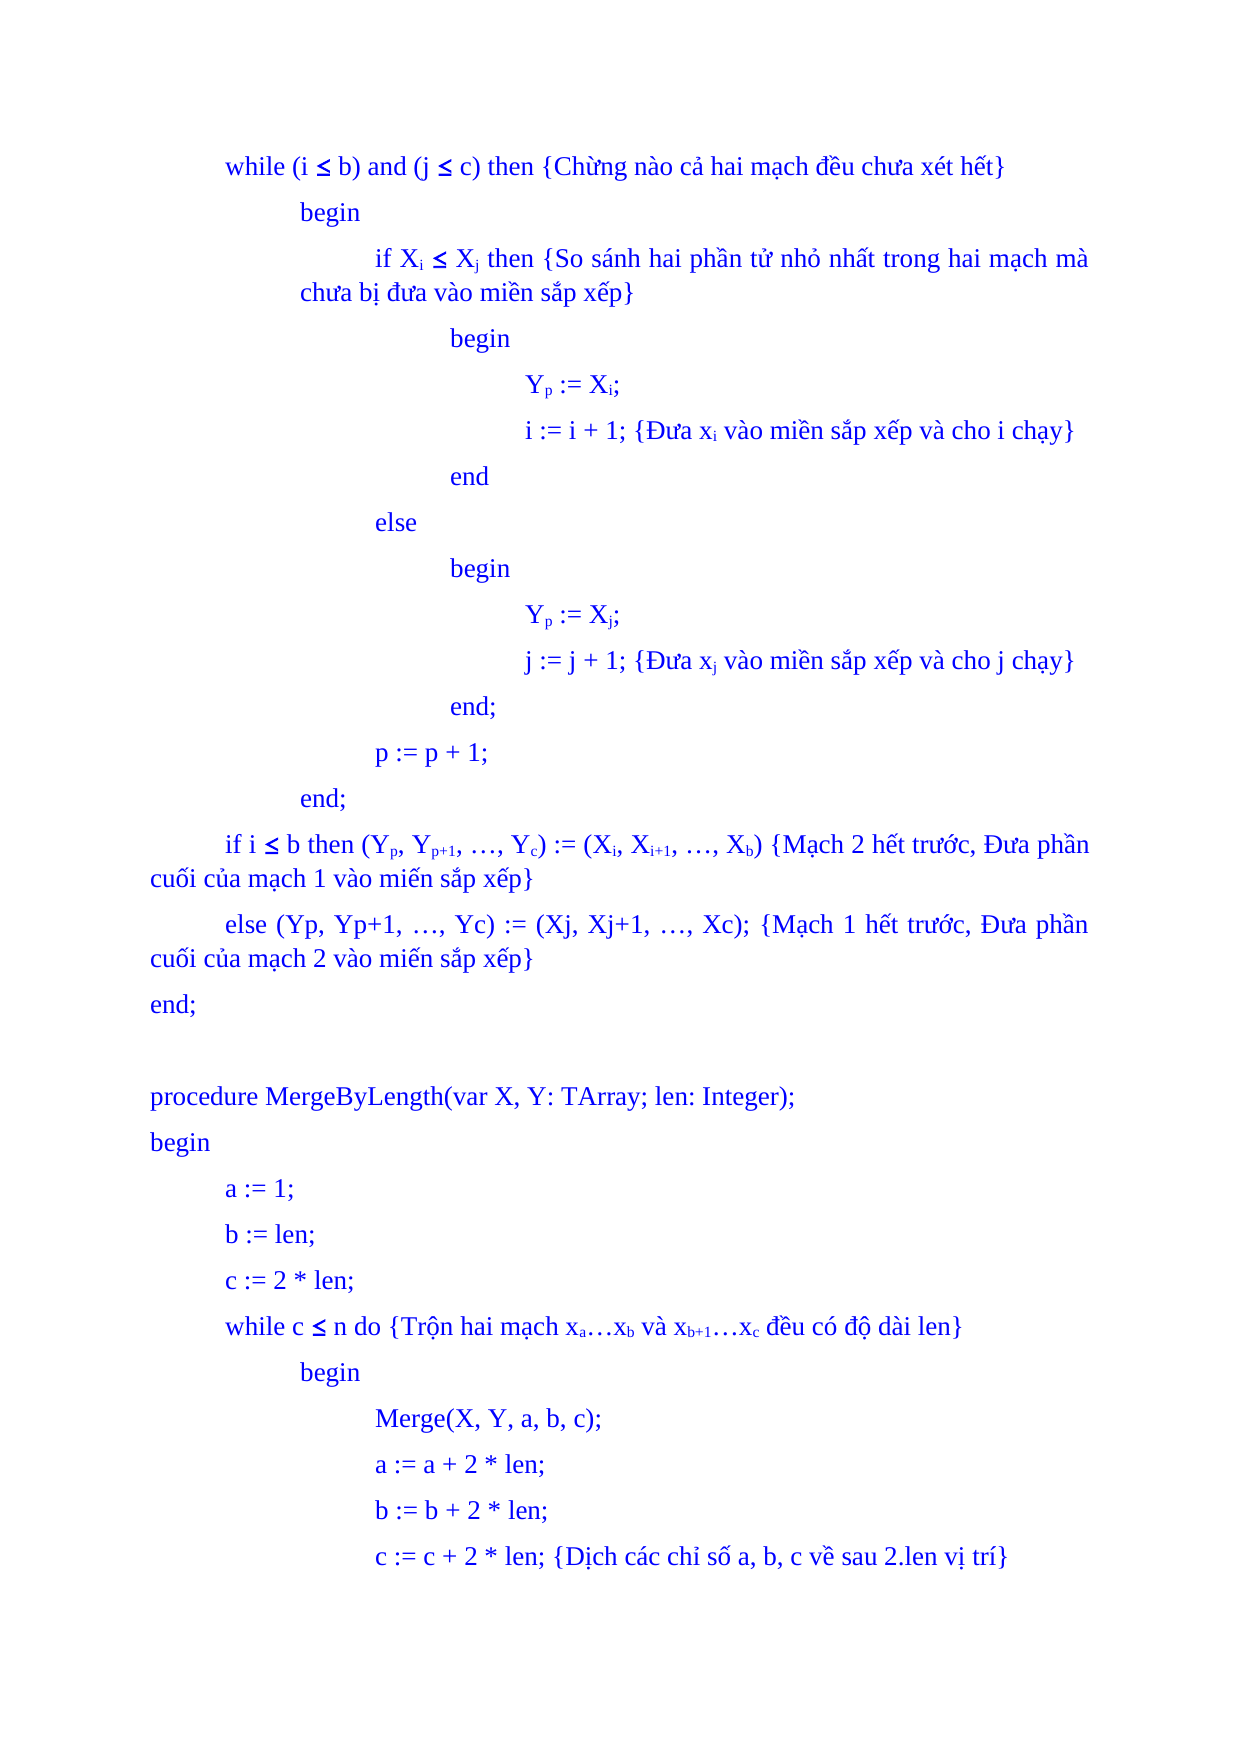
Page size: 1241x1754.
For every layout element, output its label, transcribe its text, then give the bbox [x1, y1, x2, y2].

text else (Yp, Yp+1, …, Yc) := (Xj, Xj+1, …, Xc); {Mạch 1 hết trước, Đưa phần cuối của mạch 2 vào miến sắp xếp} [150, 908, 1090, 973]
text a := 1; [150, 1172, 1090, 1203]
text c := c + 2 * len; {Dịch các chỉ số a, b, c về sau 2.len vị trí} [300, 1540, 1090, 1572]
text begin [225, 1356, 1090, 1387]
text if Xi  Xj then {So sánh hai phần tử nhỏ nhất trong hai mạch mà chưa bị đưa vào miền sắp xếp} [300, 242, 1090, 307]
text procedure MergeByLength(var X, Y: TArray; len: Integer); [150, 1080, 1090, 1111]
text a := a + 2 * len; [300, 1448, 1090, 1479]
text else [300, 506, 1090, 537]
text while c  n do {Trộn hai mạch xa…xb và xb+1…xc đều có độ dài len} [225, 1310, 1090, 1341]
text j := j + 1; {Đưa xj vào miền sắp xếp và cho j chạy} [450, 644, 1090, 675]
text Merge(X, Y, a, b, c); [300, 1402, 1090, 1433]
text begin [375, 552, 1090, 583]
text end; [150, 988, 1090, 1019]
text begin [225, 196, 1090, 227]
text if i  b then (Yp, Yp+1, …, Yc) := (Xi, Xi+1, …, Xb) {Mạch 2 hết trước, Đưa phần cuối của mạch 1 vào miến sắp xếp} [150, 828, 1090, 893]
text while (i  b) and (j  c) then {Chừng nào cả hai mạch đều chưa xét hết} [150, 150, 1090, 181]
text b := len; [150, 1218, 1090, 1249]
text c := 2 * len; [150, 1264, 1090, 1295]
text begin [150, 1126, 1090, 1157]
text Yp := Xi; [450, 368, 1090, 399]
text i := i + 1; {Đưa xi vào miền sắp xếp và cho i chạy} [450, 414, 1090, 445]
text p := p + 1; [300, 736, 1090, 767]
text Yp := Xj; [450, 598, 1090, 629]
text b := b + 2 * len; [300, 1494, 1090, 1526]
text begin [375, 322, 1090, 353]
text end; [375, 690, 1090, 721]
text end; [225, 782, 1090, 813]
text end [375, 460, 1090, 491]
